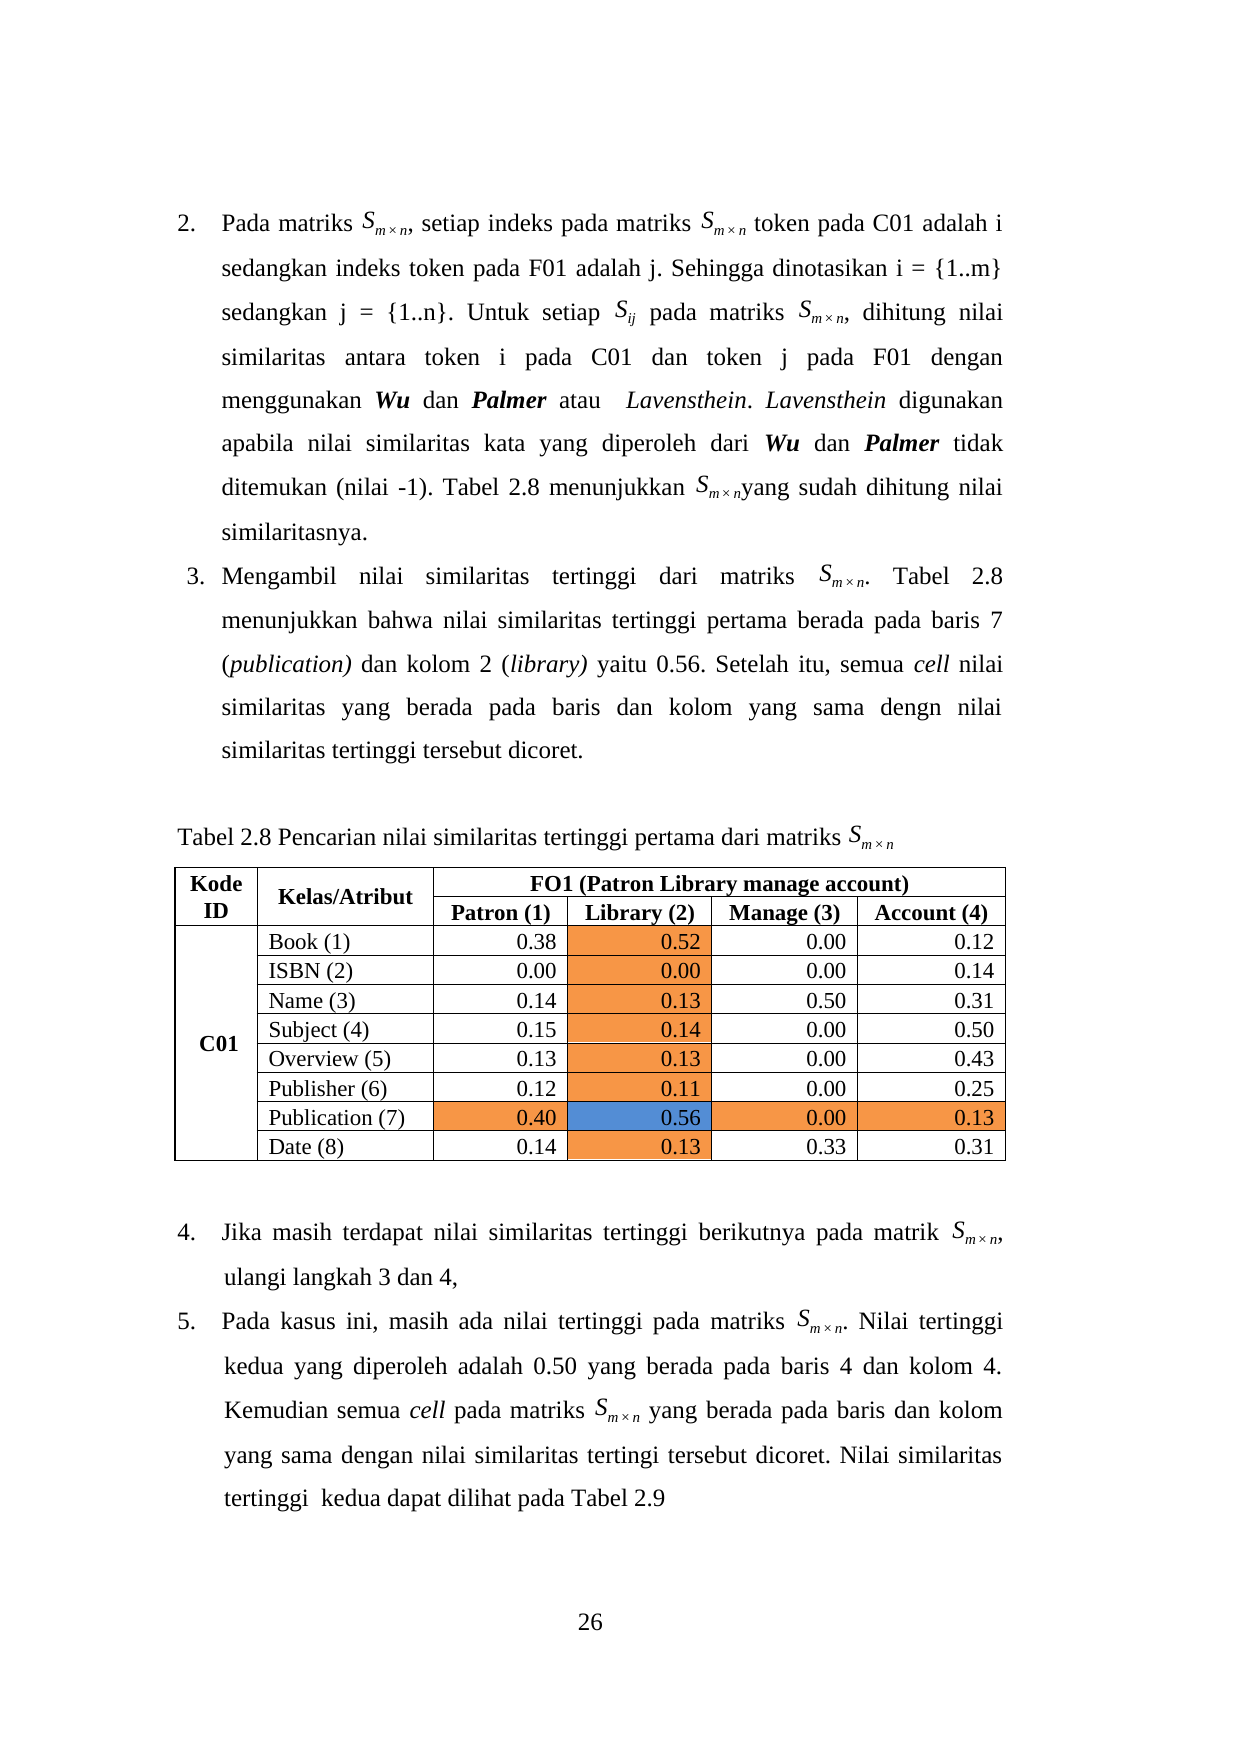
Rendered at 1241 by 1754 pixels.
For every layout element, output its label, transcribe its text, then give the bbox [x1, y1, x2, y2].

table_cell 0.13 [858, 1102, 1005, 1130]
table_cell Library (2) [568, 897, 711, 925]
table_cell 0.14 [434, 1131, 567, 1159]
list Pada matriks , setiap indeks pada matriks token pada C01 adalah i sedangkan indeks token pada F01 adalah j. Sehingga dinotasikan i = {1..m} sedangkan j = {1..n}. Untuk setiap pada matriks , dihitung nilai similaritas antara token i pada C01 dan token j pada F01 dengan menggunakan Wu dan Palmer atau Lavensthein. Lavensthein digunakan apabila nilai similaritas kata yang diperoleh dari Wu dan Palmer tidak ditemukan (nilai -1). Tabel 2.8 menunjukkan yang sudah dihitung nilai similaritasnya. [177, 207, 1003, 545]
table_cell C01 [176, 926, 257, 1159]
table_cell 0.43 [858, 1044, 1005, 1072]
table_cell Publication (7) [258, 1102, 433, 1130]
table_header Kelas/Atribut [258, 868, 433, 925]
table_cell 0.12 [858, 926, 1005, 955]
table_cell Manage (3) [712, 897, 857, 925]
table_header Kode ID [176, 868, 257, 925]
table_header FO1 (Patron Library manage account) [434, 868, 1005, 896]
table_cell 0.14 [858, 956, 1005, 984]
table_cell Publisher (6) [258, 1073, 433, 1101]
table_cell 0.13 [568, 985, 711, 1013]
table_cell 0.00 [712, 1102, 857, 1130]
table_cell 0.50 [858, 1014, 1005, 1042]
table_cell Overview (5) [258, 1044, 433, 1072]
table_cell Subject (4) [258, 1014, 433, 1042]
table_cell 0.13 [568, 1131, 711, 1159]
table_cell ISBN (2) [258, 956, 433, 984]
table_cell Patron (1) [434, 897, 567, 925]
table_cell 0.40 [434, 1102, 567, 1130]
table_cell Date (8) [258, 1131, 433, 1159]
table_cell 0.31 [858, 985, 1005, 1013]
table_cell 0.00 [712, 956, 857, 984]
list Pada kasus ini, masih ada nilai tertinggi pada matriks . Nilai tertinggi kedua yang diperoleh adalah 0.50 yang berada pada baris 4 dan kolom 4. Kemudian semua cell pada matriks yang berada pada baris dan kolom yang sama dengan nilai similaritas tertingi tersebut dicoret. Nilai similaritas tertinggi kedua dapat dilihat pada Tabel 2.9 [177, 1305, 1003, 1512]
table_cell 0.13 [434, 1044, 567, 1072]
table_cell 0.52 [568, 926, 711, 955]
list Mengambil nilai similaritas tertinggi dari matriks . Tabel 2.8 menunjukkan bahwa nilai similaritas tertinggi pertama berada pada baris 7 (publication) dan kolom 2 (library) yaitu 0.56. Setelah itu, semua cell nilai similaritas yang berada pada baris dan kolom yang sama dengn nilai similaritas tertinggi tersebut dicoret. [186, 560, 1003, 764]
table_cell 0.38 [434, 926, 567, 955]
table_cell 0.56 [568, 1102, 711, 1130]
table_cell 0.00 [712, 1044, 857, 1072]
table_cell 0.31 [858, 1131, 1005, 1159]
table_cell 0.14 [434, 985, 567, 1013]
table_cell Book (1) [258, 926, 433, 955]
table_cell Name (3) [258, 985, 433, 1013]
table_cell 0.33 [712, 1131, 857, 1159]
table_cell 0.13 [568, 1044, 711, 1072]
table_cell 0.00 [568, 956, 711, 984]
table_cell 0.00 [712, 1073, 857, 1101]
table_cell 0.11 [568, 1073, 711, 1101]
list Tabel 2.8 Pencarian nilai similaritas tertinggi pertama dari matriks [177, 821, 1003, 852]
table_cell 0.25 [858, 1073, 1005, 1101]
table_cell 0.00 [712, 926, 857, 955]
table_cell 0.00 [712, 1014, 857, 1042]
table_cell 0.00 [434, 956, 567, 984]
table_cell Account (4) [858, 897, 1005, 925]
table_cell 0.15 [434, 1014, 567, 1042]
list Jika masih terdapat nilai similaritas tertinggi berikutnya pada matrik , ulangi langkah 3 dan 4, [177, 1216, 1003, 1291]
table_cell 0.50 [712, 985, 857, 1013]
table_cell 0.14 [568, 1014, 711, 1042]
table_cell 0.12 [434, 1073, 567, 1101]
